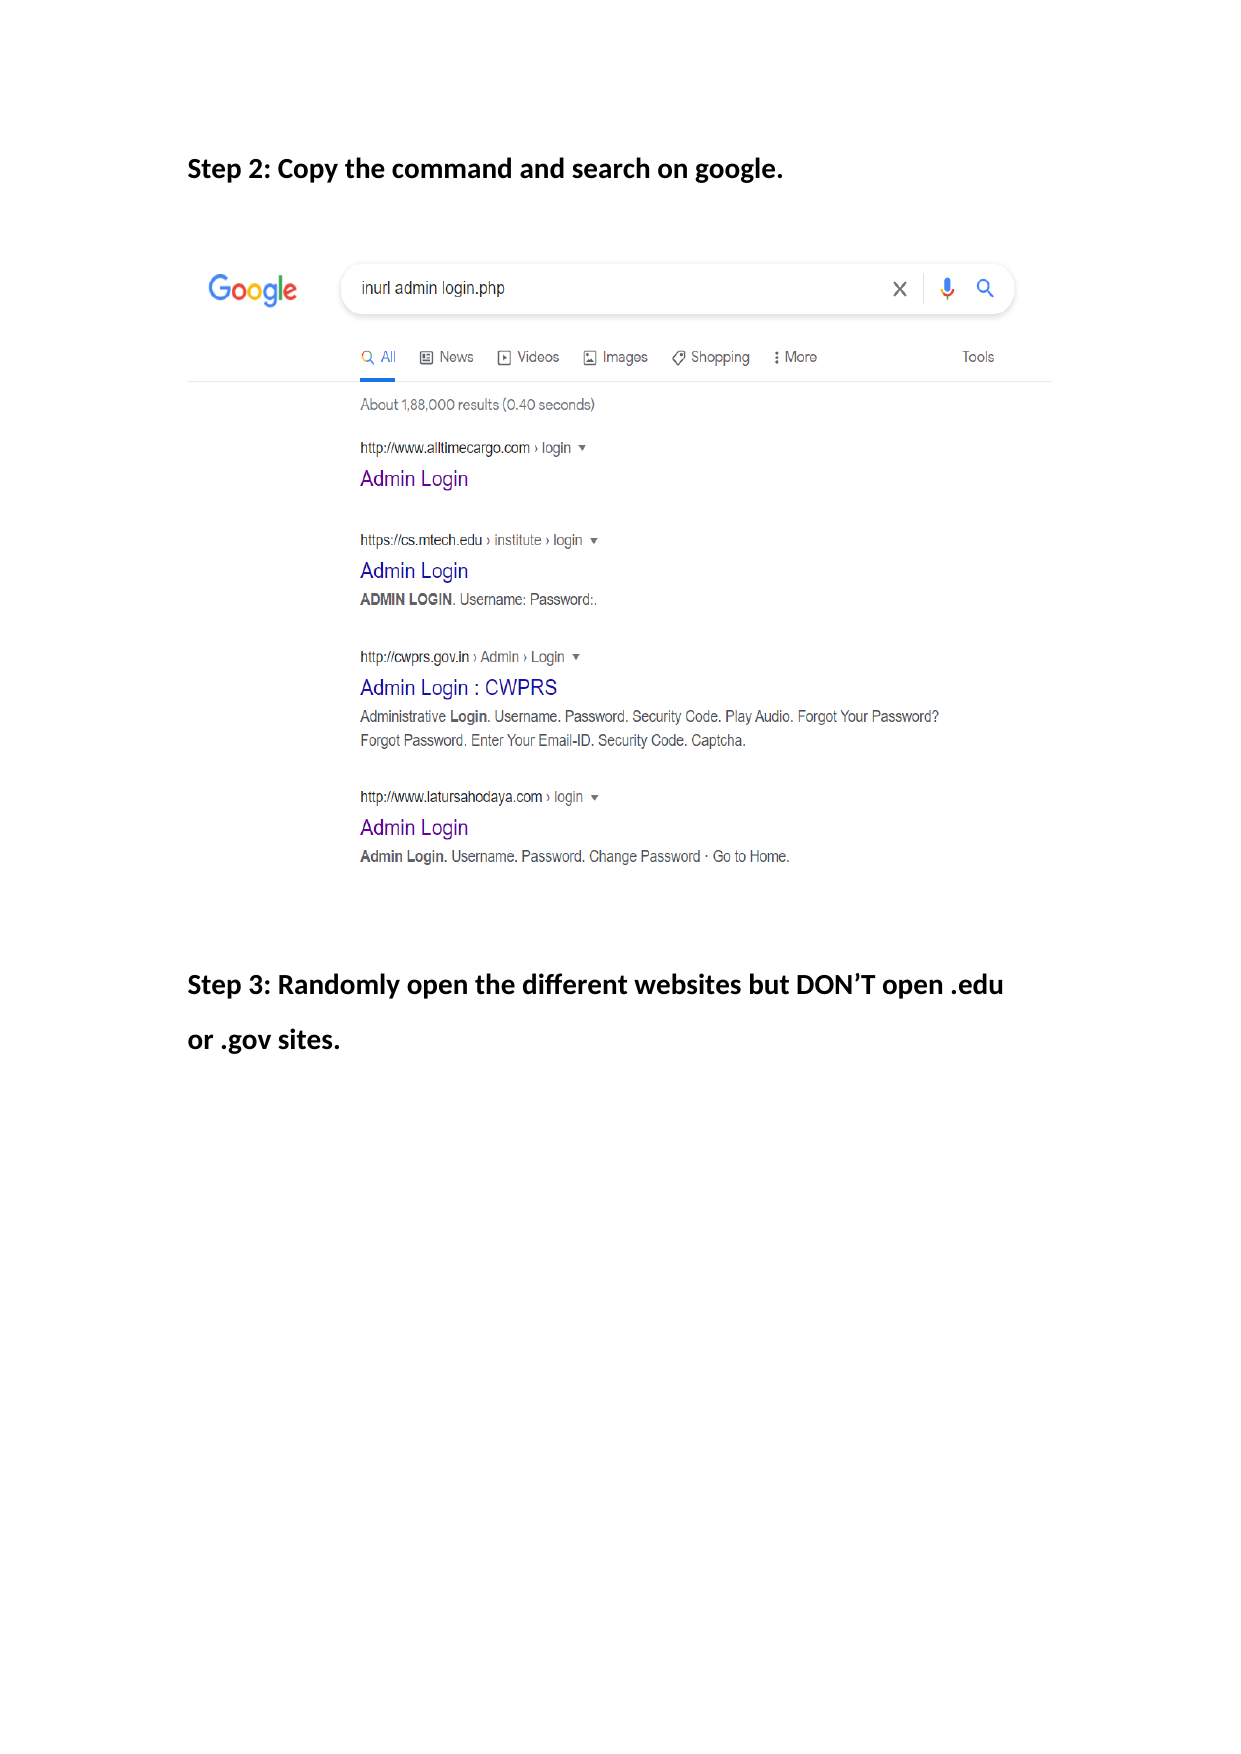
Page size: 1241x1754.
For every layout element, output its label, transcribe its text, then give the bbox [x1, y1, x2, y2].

subtitle Step 3: Randomly open the different websites but DON’T open .edu or .gov sites. [187, 966, 1053, 1057]
picture [187, 235, 1053, 886]
subtitle Step 2: Copy the command and search on google. [187, 150, 1053, 186]
